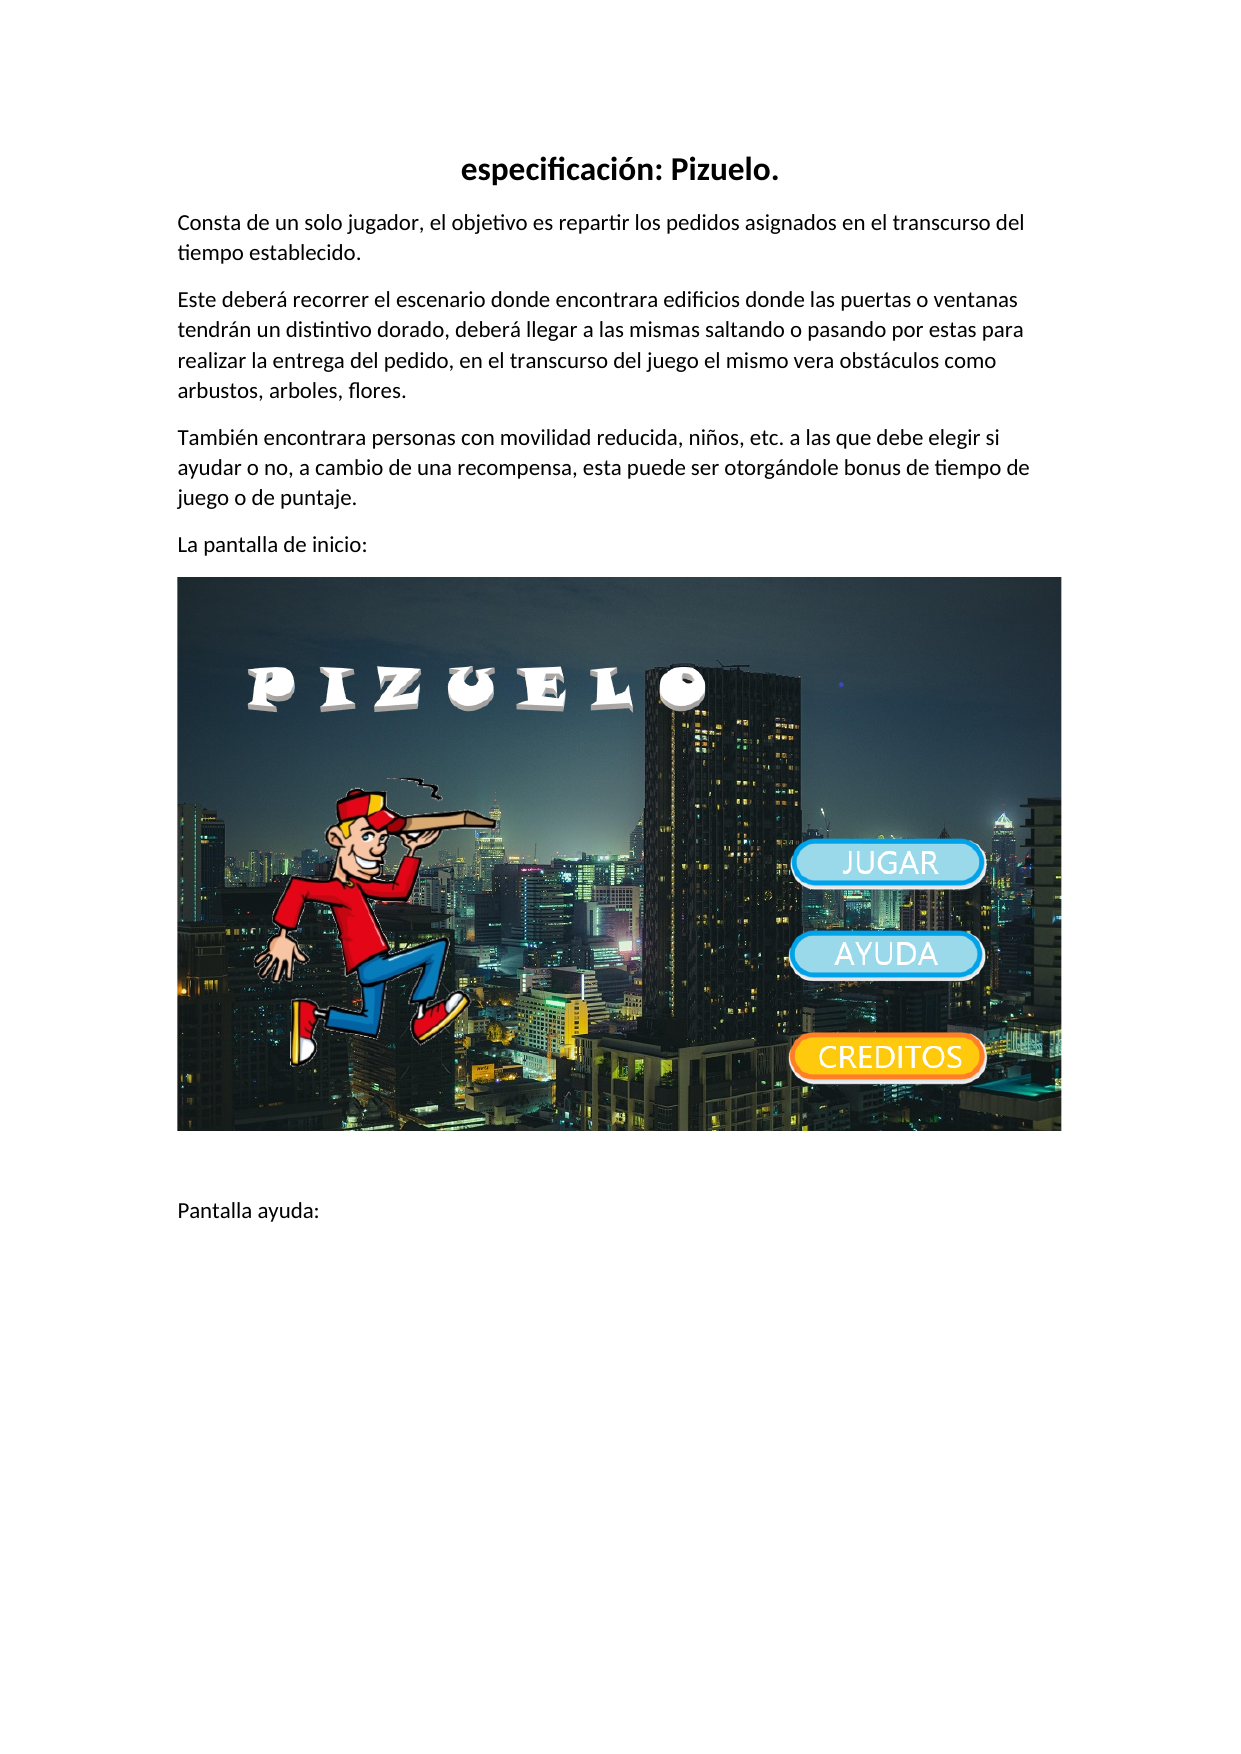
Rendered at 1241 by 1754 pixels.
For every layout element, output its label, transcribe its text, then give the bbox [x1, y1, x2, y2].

text Este deberá recorrer el escenario donde encontrara edificios donde las puertas o ventanas tendrán un distintivo dorado, deberá llegar a las mismas saltando o pasando por estas para realizar la entrega del pedido, en el transcurso del juego el mismo vera obstáculos como arbustos, arboles, flores. [177, 285, 1063, 404]
text Pantalla ayuda: [177, 1196, 1063, 1224]
text La pantalla de inicio: [177, 530, 1063, 558]
text especificación: Pizuelo. [177, 148, 1063, 188]
text También encontrara personas con movilidad reducida, niños, etc. a las que debe elegir si ayudar o no, a cambio de una recompensa, esta puede ser otorgándole bonus de tiempo de juego o de puntaje. [177, 423, 1063, 511]
picture [177, 577, 1062, 1131]
text Consta de un solo jugador, el objetivo es repartir los pedidos asignados en el transcurso del tiempo establecido. [177, 208, 1063, 266]
